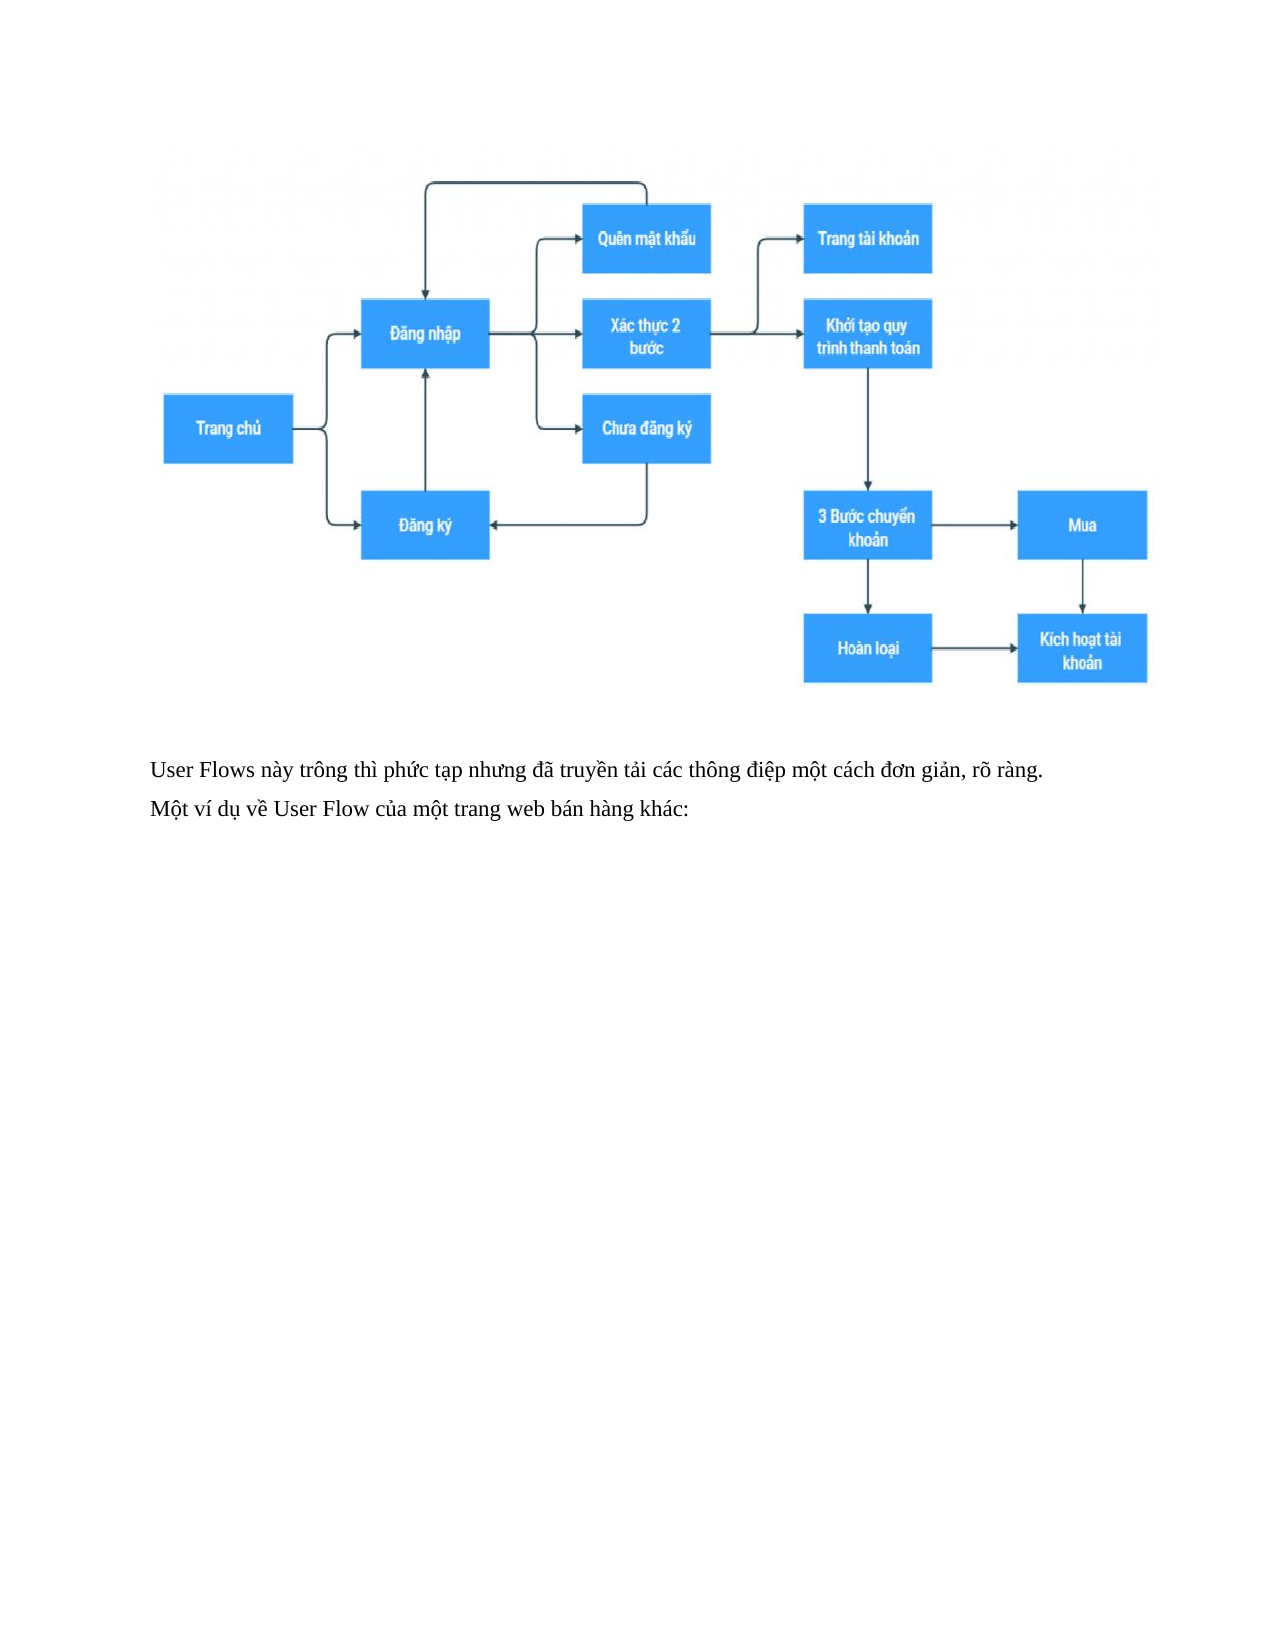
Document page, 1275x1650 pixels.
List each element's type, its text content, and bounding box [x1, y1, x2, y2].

picture [150, 105, 1160, 757]
text Một ví dụ về User Flow của một trang web bán hàng khác: [150, 795, 1155, 822]
text User Flows này trông thì phức tạp nhưng đã truyền tải các thông điệp một cách đơn giản, rõ ràng. [150, 757, 1155, 783]
